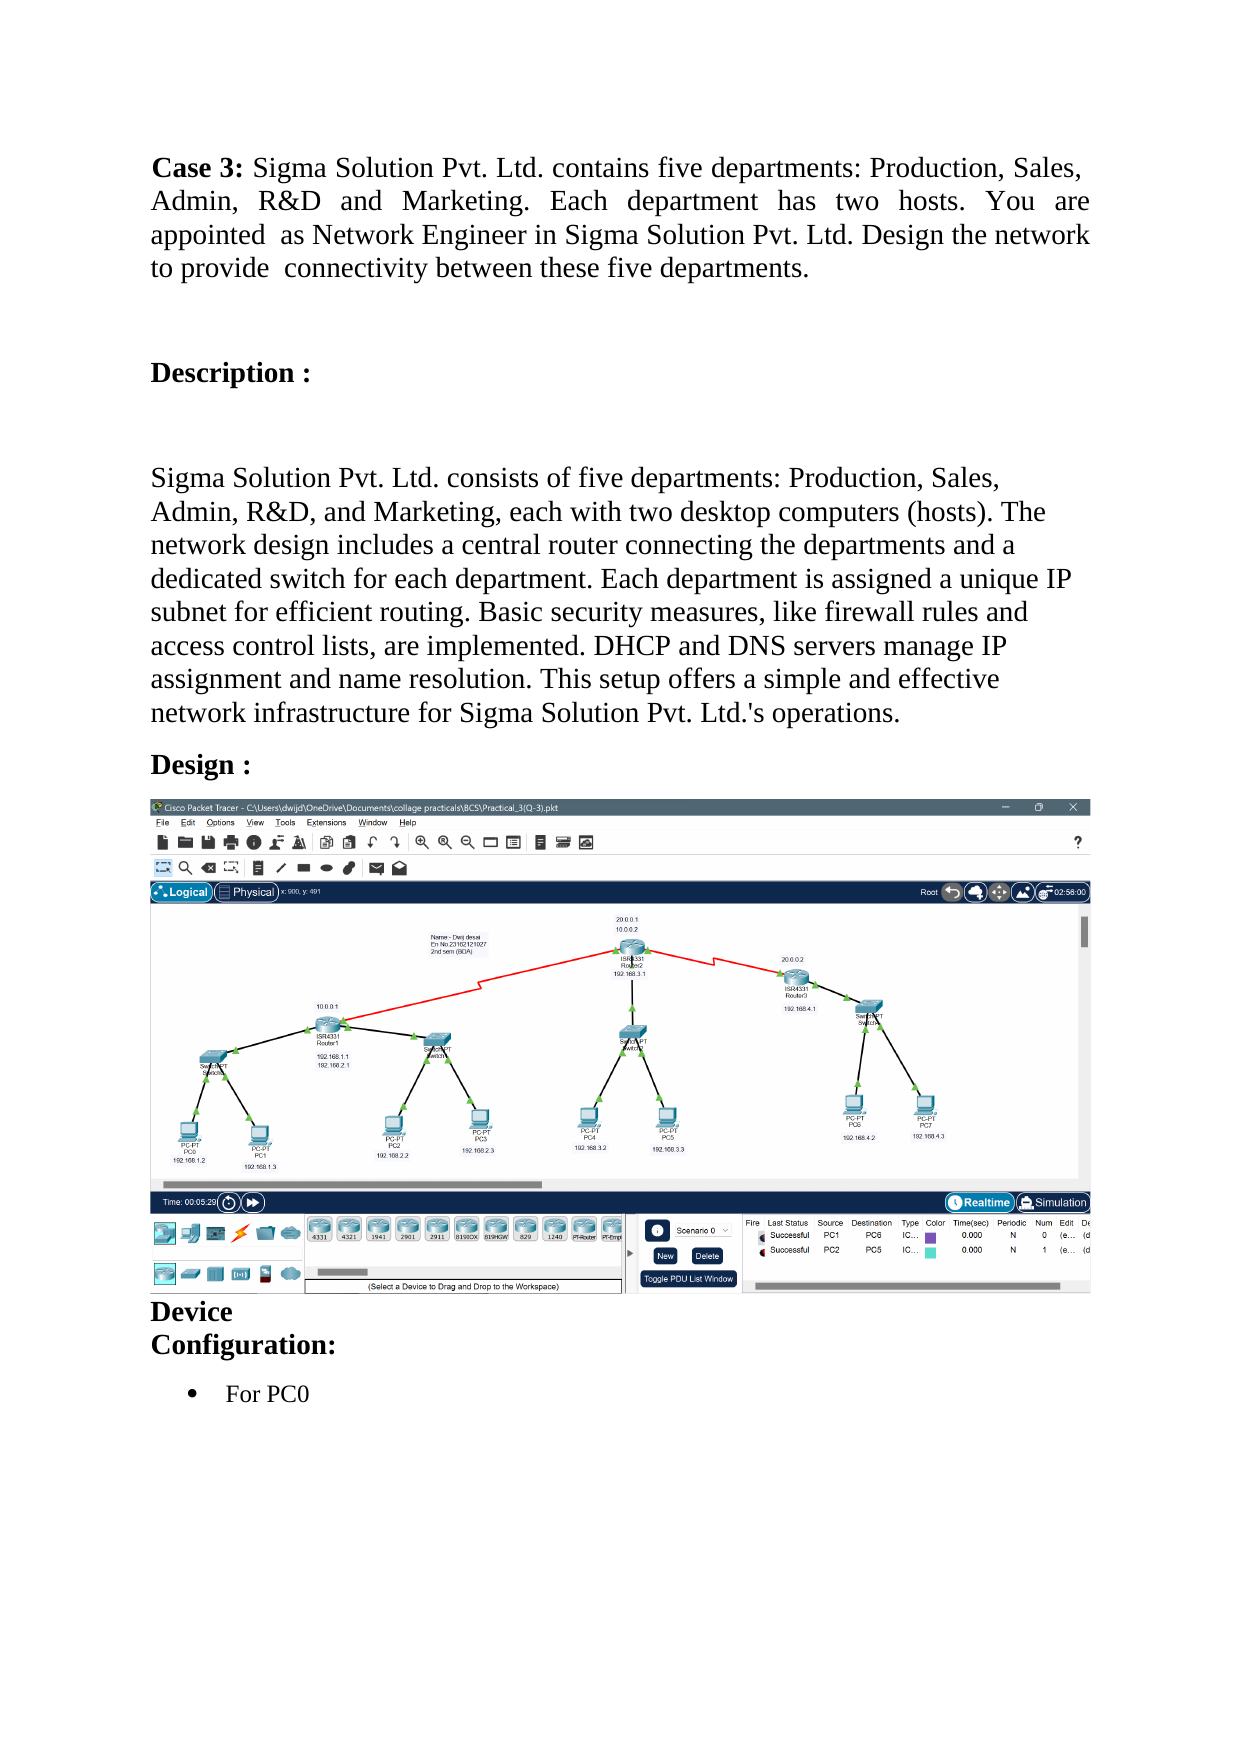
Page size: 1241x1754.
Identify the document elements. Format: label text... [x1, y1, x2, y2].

text Design : [150, 747, 1090, 781]
text Device Configuration: [150, 1294, 421, 1361]
text Case 3: Sigma Solution Pvt. Ltd. contains five departments: Production, Sales, Admin, R&D and Marketing. Each department has two hosts. You are appointed as Network Engineer in Sigma Solution Pvt. Ltd. Design the network to provide connectivity between these five departments. [150, 150, 1091, 284]
text Description : [150, 355, 1090, 389]
picture [150, 799, 1091, 1294]
list For PC0 [188, 1379, 1090, 1408]
text Sigma Solution Pvt. Ltd. consists of five departments: Production, Sales, Admin, R&D, and Marketing, each with two desktop computers (hosts). The network design includes a central router connecting the departments and a dedicated switch for each department. Each department is assigned a unique IP subnet for efficient routing. Basic security measures, like firewall rules and access control lists, are implemented. DHCP and DNS servers manage IP assignment and name resolution. This setup offers a simple and effective network infrastructure for Sigma Solution Pvt. Ltd.'s operations. [150, 460, 1090, 728]
